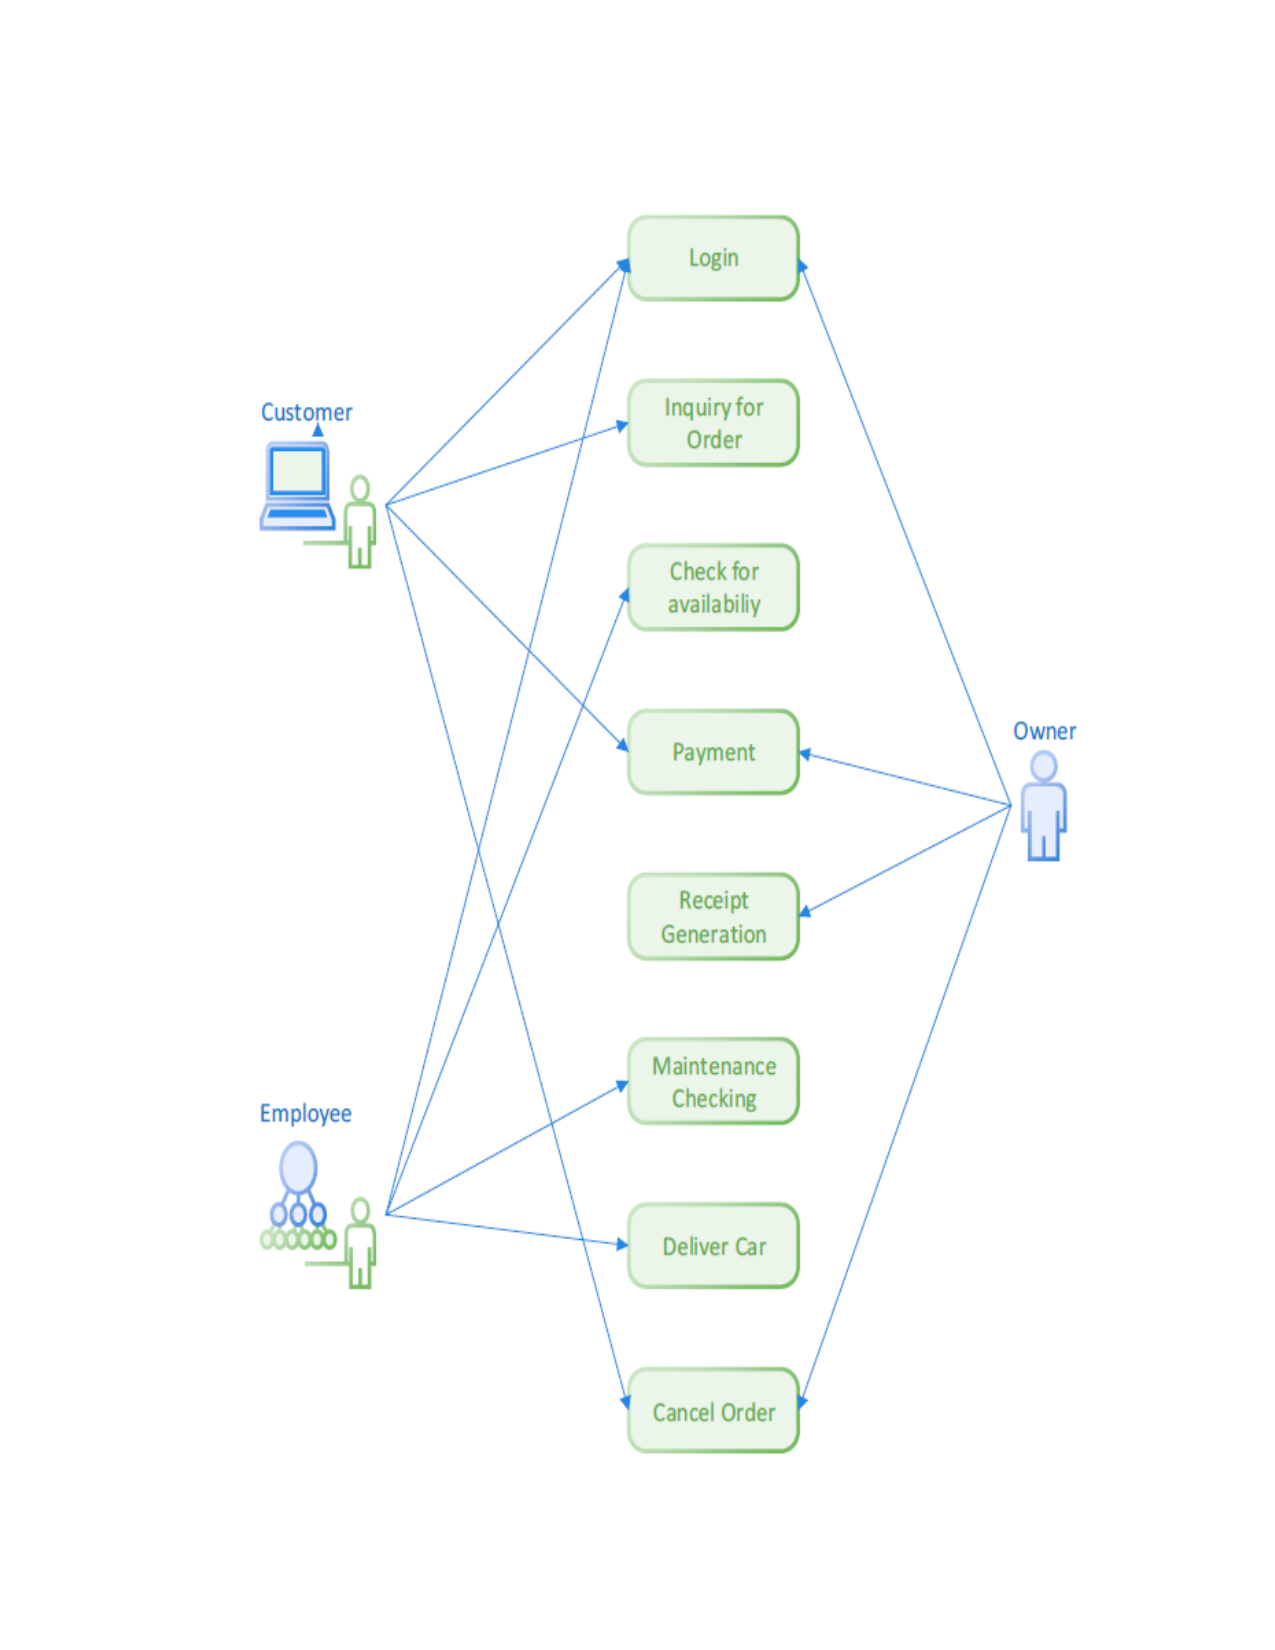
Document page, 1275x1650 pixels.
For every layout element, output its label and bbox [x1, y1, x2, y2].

picture [150, 150, 1124, 1457]
